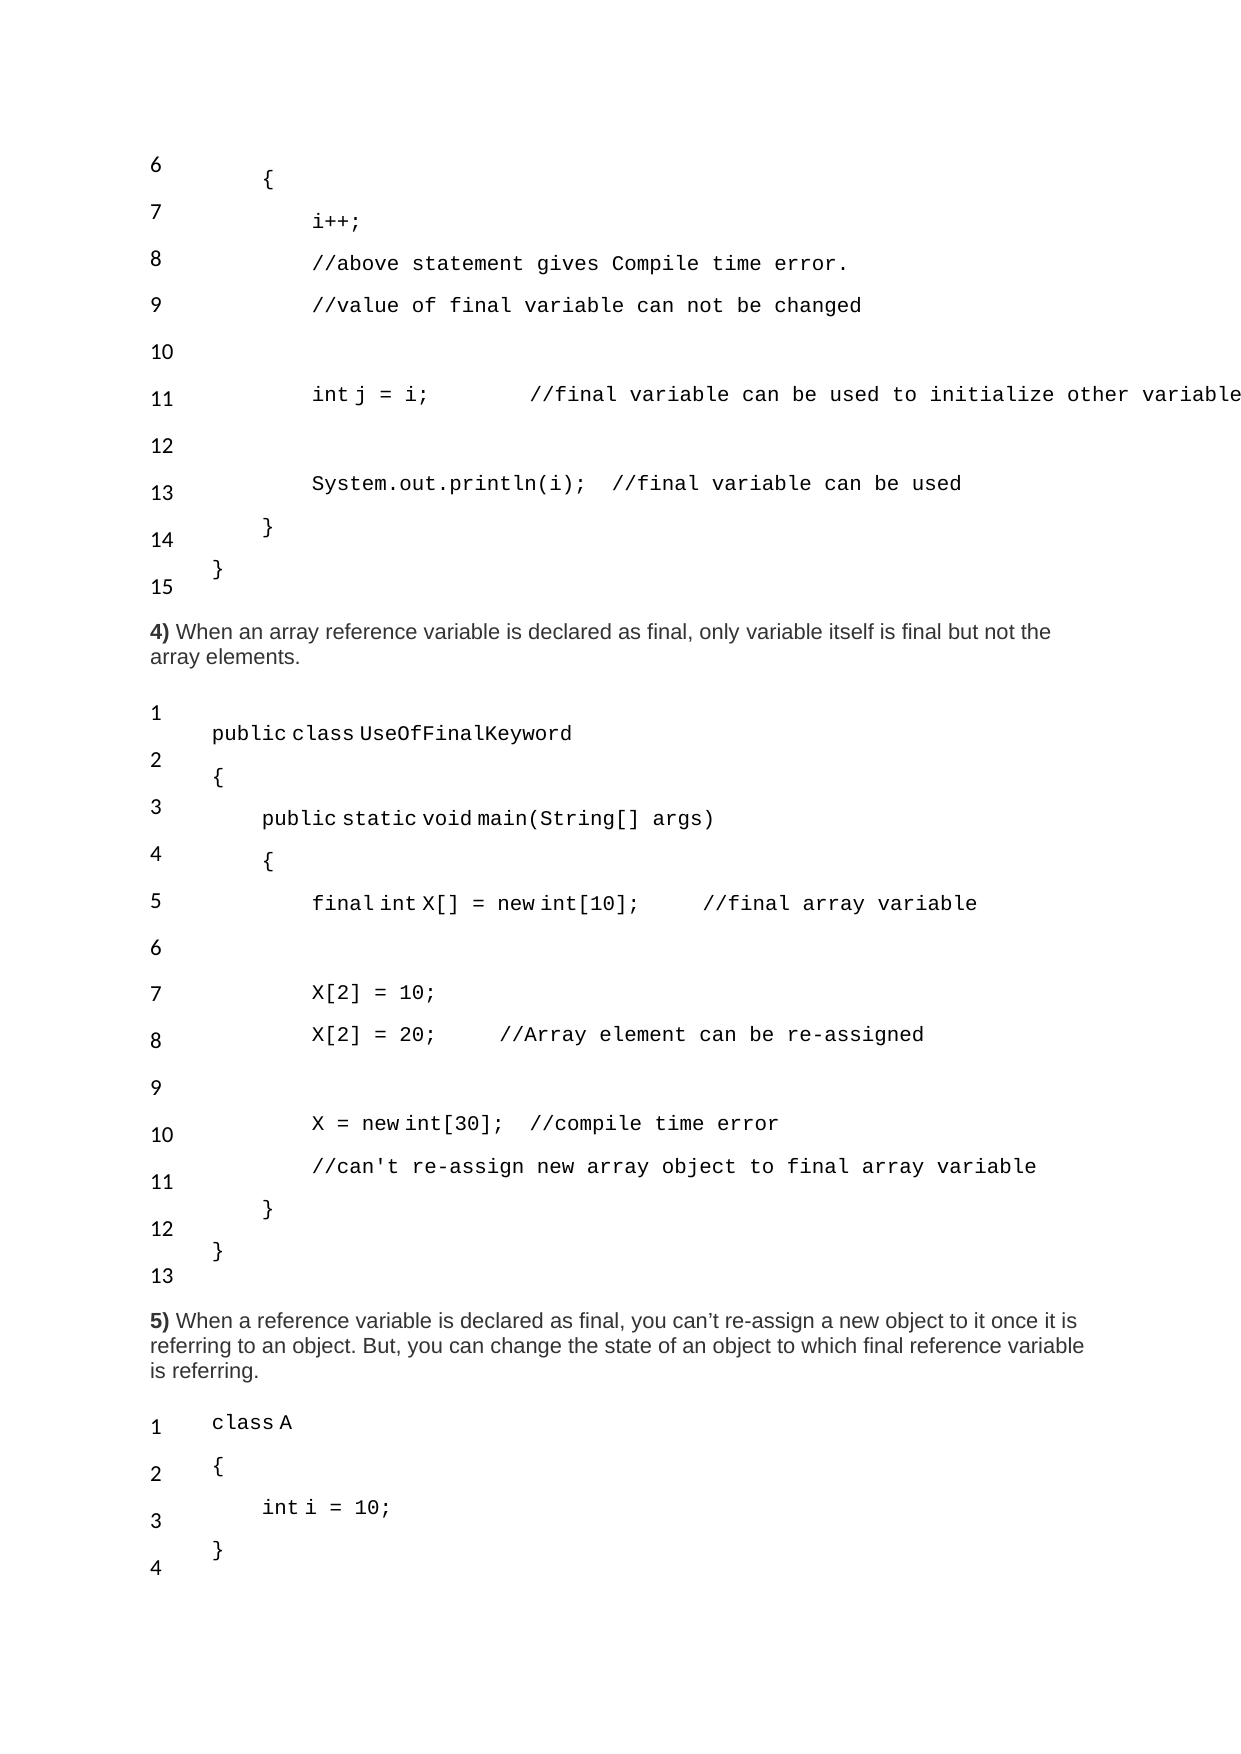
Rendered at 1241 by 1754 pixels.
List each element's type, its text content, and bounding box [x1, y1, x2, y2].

text 5) When a reference variable is declared as final, you can’t re-assign a new object to it once it is referring to an object. But, you can change the state of an object to which final reference variable is referring. [150, 1307, 1090, 1383]
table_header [150, 150, 212, 619]
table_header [150, 1412, 212, 1600]
text 4) When an array reference variable is declared as final, only variable itself is final but not the array elements. [150, 619, 1090, 669]
table_header 1 2 3 4 5 6 7 8 9 10 11 12 13 [150, 698, 212, 1307]
table_header public class UseOfFinalKeyword { public static void main(String[] args) { final int X[] = new int[10]; //final array variable X[2] = 10; X[2] = 20; //Array element can be re-assigned X = new int[30]; //compile time error //can't re-assign new array object to final array variable } } [212, 698, 1240, 1307]
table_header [212, 150, 1240, 619]
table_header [212, 1412, 1240, 1600]
